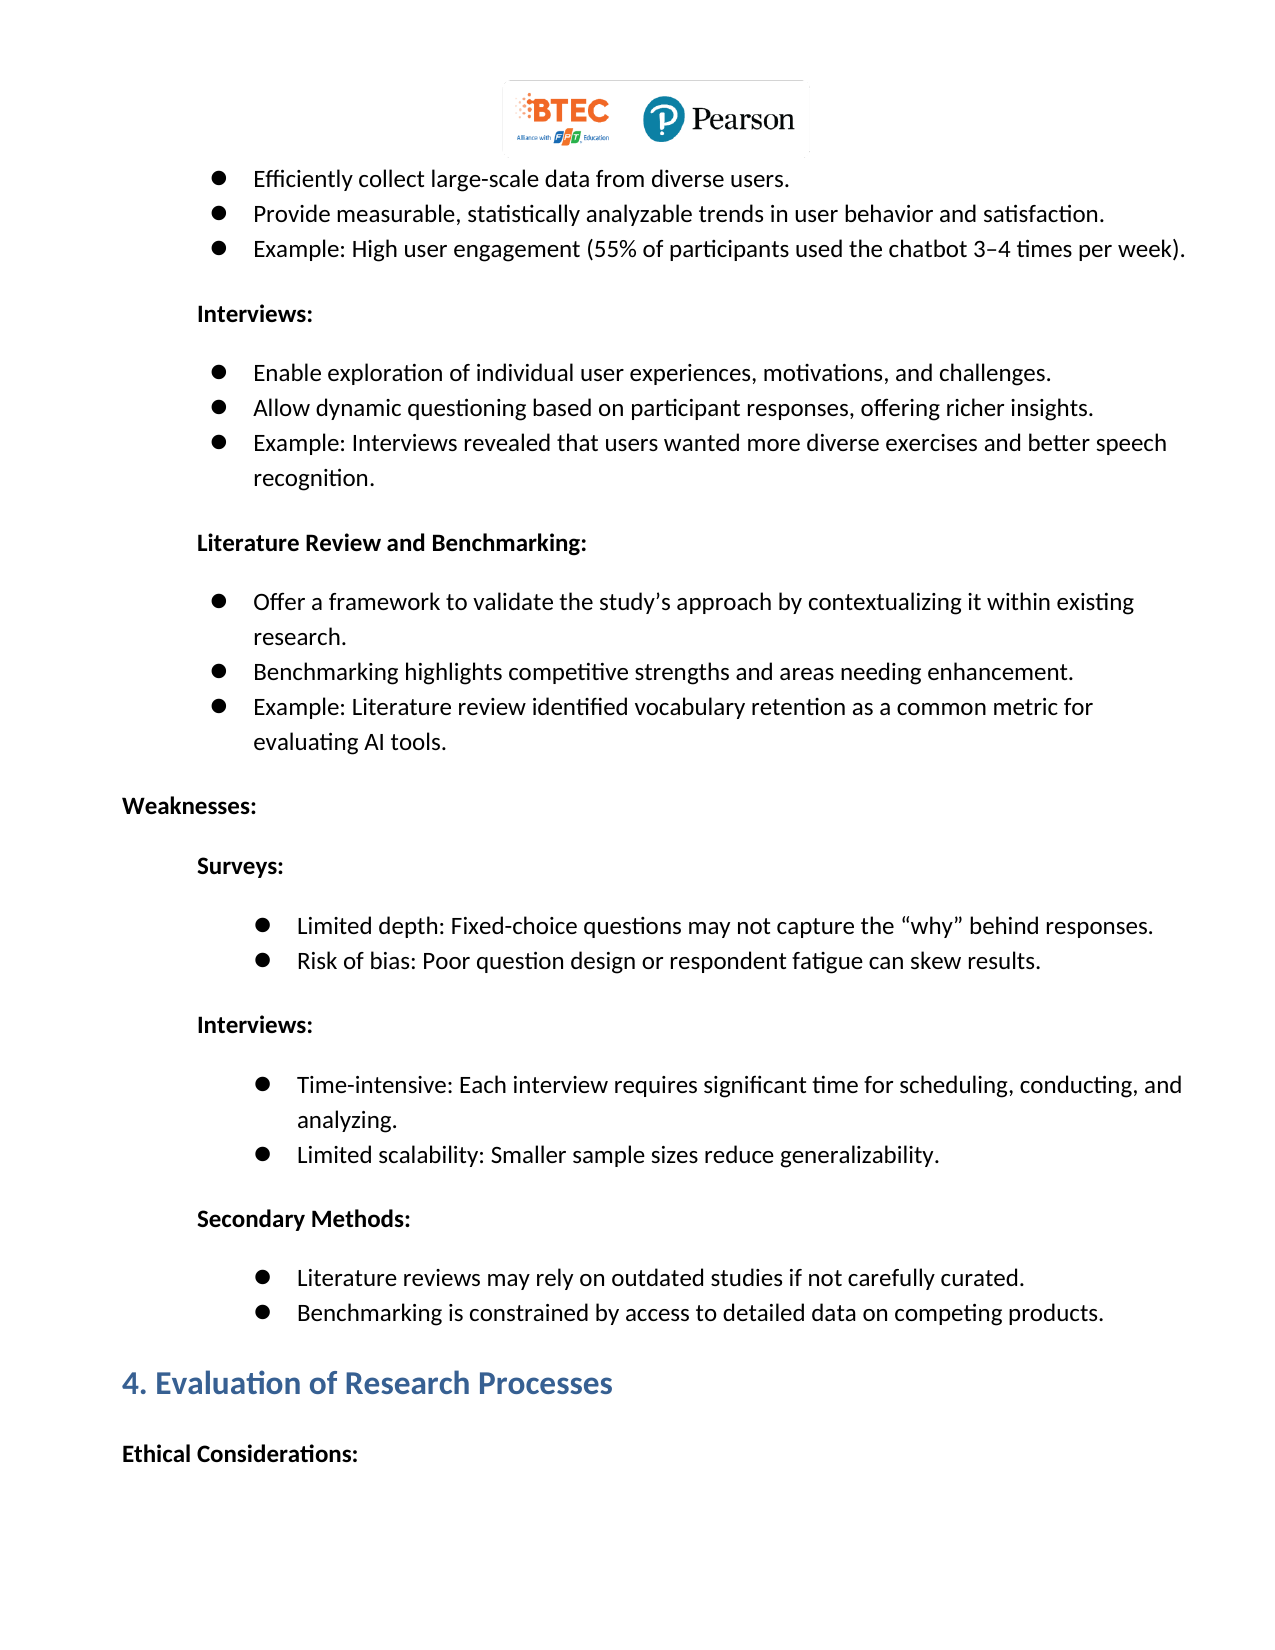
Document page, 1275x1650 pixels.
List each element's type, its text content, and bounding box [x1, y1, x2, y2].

list Example: Literature review identified vocabulary retention as a common metric for evaluating AI tools. [209, 691, 1191, 757]
text Interviews: [197, 1009, 1191, 1039]
text Literature Review and Benchmarking: [122, 527, 1191, 557]
list Allow dynamic questioning based on participant responses, offering richer insights. [209, 392, 1191, 423]
list Time-intensive: Each interview requires significant time for scheduling, conducting, and analyzing. [253, 1069, 1191, 1134]
list Benchmarking highlights competitive strengths and areas needing enhancement. [209, 656, 1191, 687]
list Risk of bias: Poor question design or respondent fatigue can skew results. [253, 945, 1191, 975]
list Limited depth: Fixed-choice questions may not capture the “why” behind responses. [253, 910, 1191, 940]
subtitle 4. Evaluation of Research Processes [122, 1362, 1191, 1402]
text Interviews: [122, 298, 1191, 328]
list Efficiently collect large-scale data from diverse users. [209, 164, 1191, 194]
text Weaknesses: [122, 791, 1191, 821]
list Benchmarking is constrained by access to detailed data on competing products. [253, 1298, 1191, 1328]
list Example: High user engagement (55% of participants used the chatbot 3–4 times per week). [209, 234, 1191, 264]
list Offer a framework to validate the study’s approach by contextualizing it within existing research. [209, 586, 1191, 652]
text Surveys: [197, 850, 1191, 881]
list Example: Interviews revealed that users wanted more diverse exercises and better speech recognition. [209, 427, 1191, 493]
list Limited scalability: Smaller sample sizes reduce generalizability. [253, 1139, 1191, 1169]
list Provide measurable, statistically analyzable trends in user behavior and satisfaction. [209, 199, 1191, 229]
text Secondary Methods: [197, 1203, 1191, 1233]
list Literature reviews may rely on outdated studies if not carefully curated. [253, 1263, 1191, 1293]
list Enable exploration of individual user experiences, motivations, and challenges. [209, 357, 1191, 388]
picture [496, 75, 816, 164]
text Ethical Considerations: [122, 1438, 1191, 1468]
